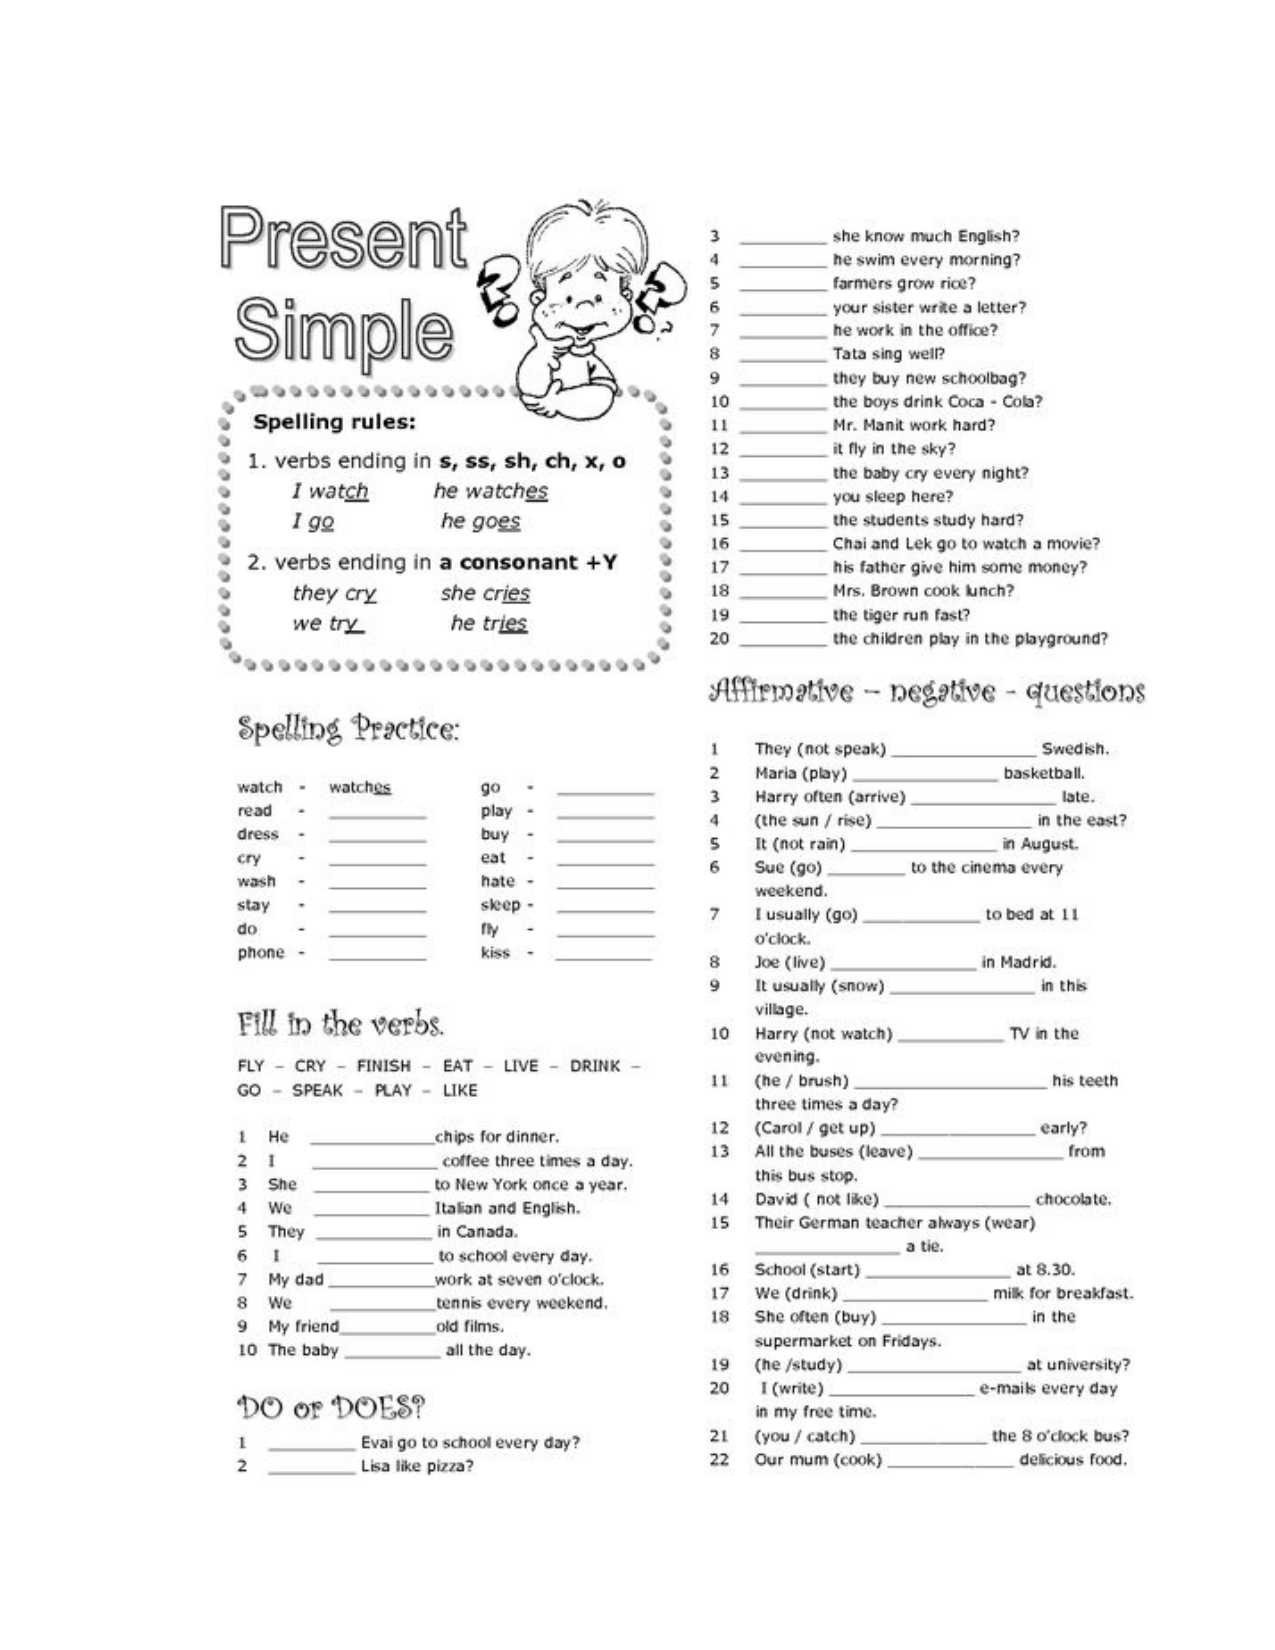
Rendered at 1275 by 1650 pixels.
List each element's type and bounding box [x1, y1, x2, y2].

picture [177, 147, 1184, 1503]
